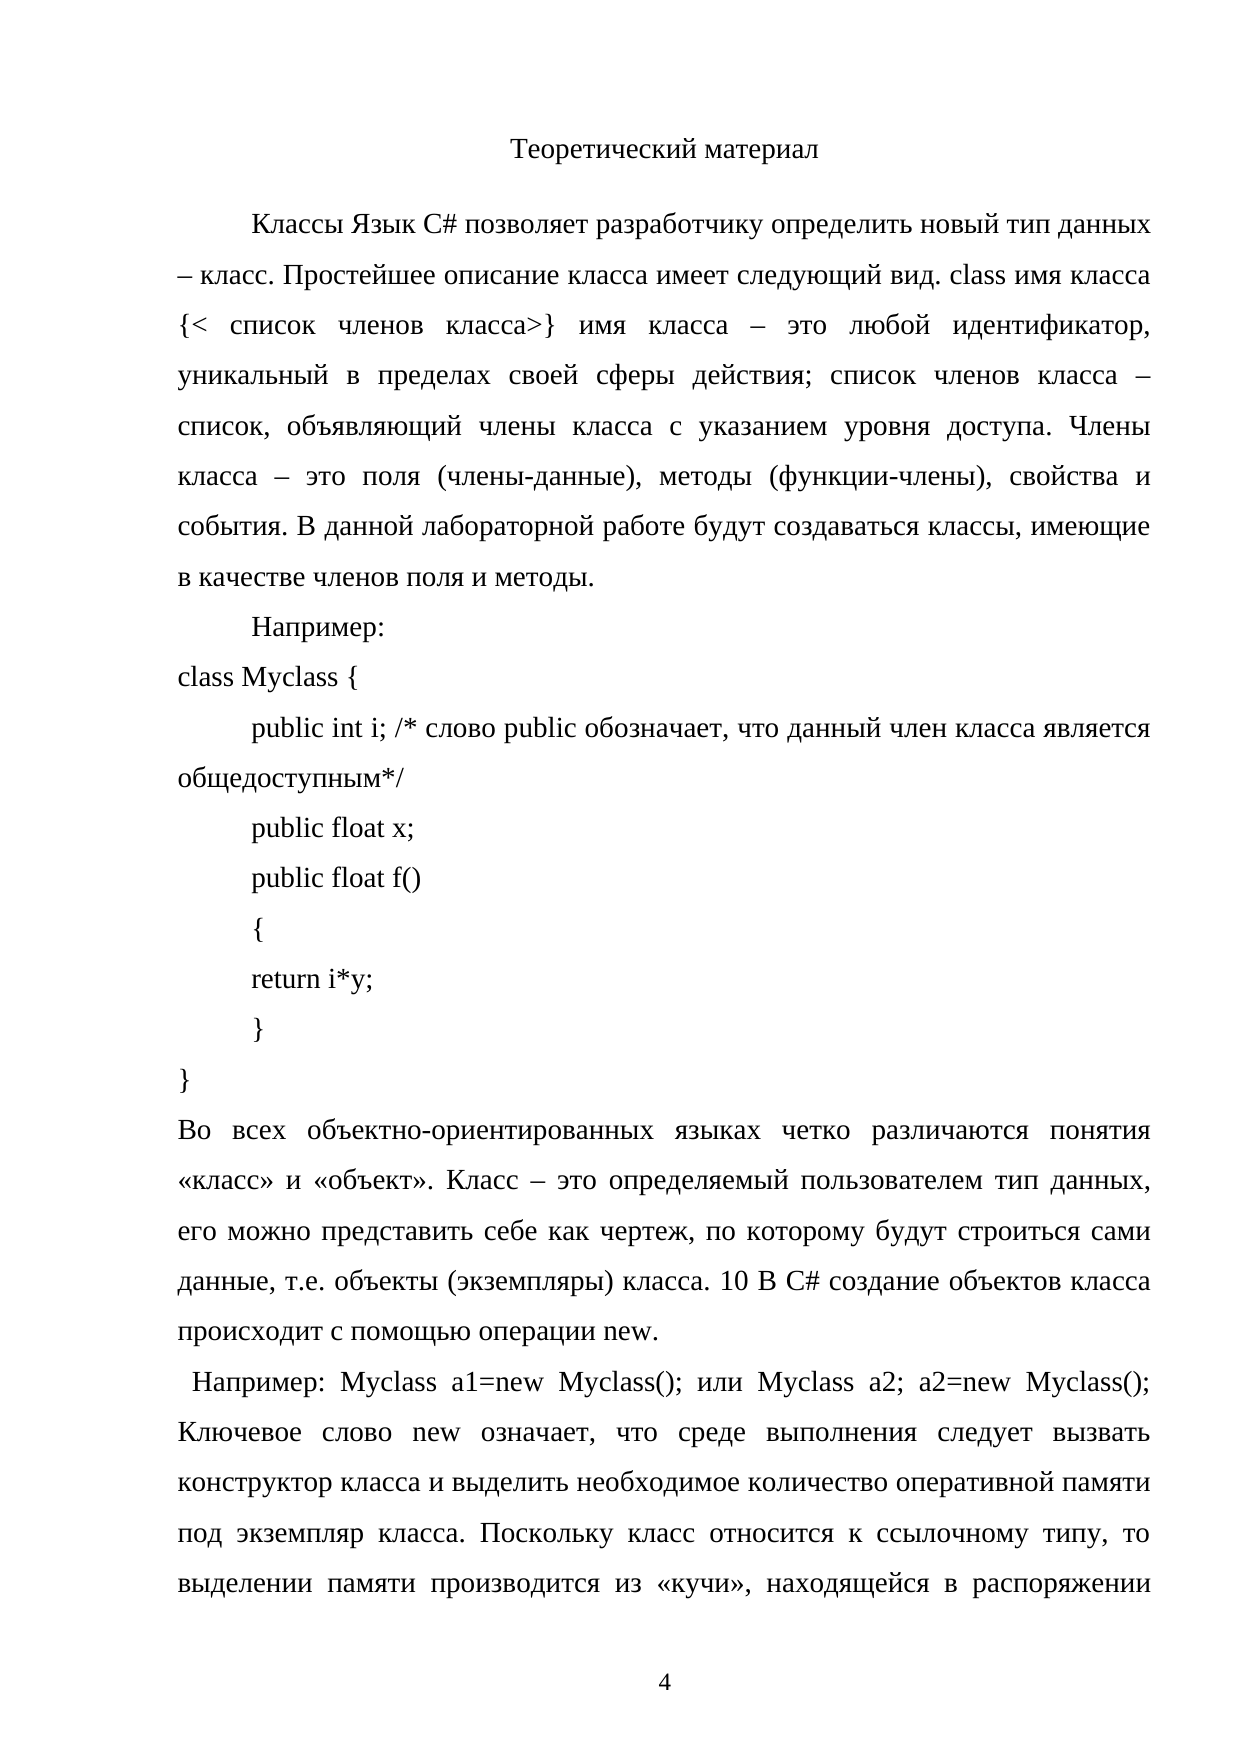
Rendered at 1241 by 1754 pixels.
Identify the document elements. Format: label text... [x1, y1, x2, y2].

text { [177, 911, 1152, 944]
text Классы Язык C# позволяет разработчику определить новый тип данных – класс. Простейшее описание класса имеет следующий вид. class имя класса {< список членов класса>} имя класса – это любой идентификатор, уникальный в пределах своей сферы действия; список членов класса – список, объявляющий члены класса с указанием уровня доступа. Члены класса – это поля (члены-данные), методы (функции-члены), свойства и события. В данной лабораторной работе будут создаваться классы, имеющие в качестве членов поля и методы. [177, 207, 1152, 592]
text public float f() [177, 861, 1152, 894]
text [177, 1364, 1152, 1598]
text class Myclass { [177, 659, 1152, 693]
text Например: [177, 609, 1152, 643]
text Во всех объектно-ориентированных языках четко различаются понятия «класс» и «объект». Класс – это определяемый пользователем тип данных, его можно представить себе как чертеж, по которому будут строиться сами данные, т.е. объекты (экземпляры) класса. 10 В C# создание объектов класса происходит с помощью операции new. [177, 1112, 1152, 1347]
text } [177, 1062, 1152, 1095]
text public int i; /* слово public обозначает, что данный член класса является общедоступным*/ [177, 710, 1152, 793]
text public float x; [177, 810, 1152, 844]
text return i*y; [177, 961, 1152, 995]
text } [177, 1012, 1152, 1045]
text Теоретический материал [177, 131, 1152, 165]
